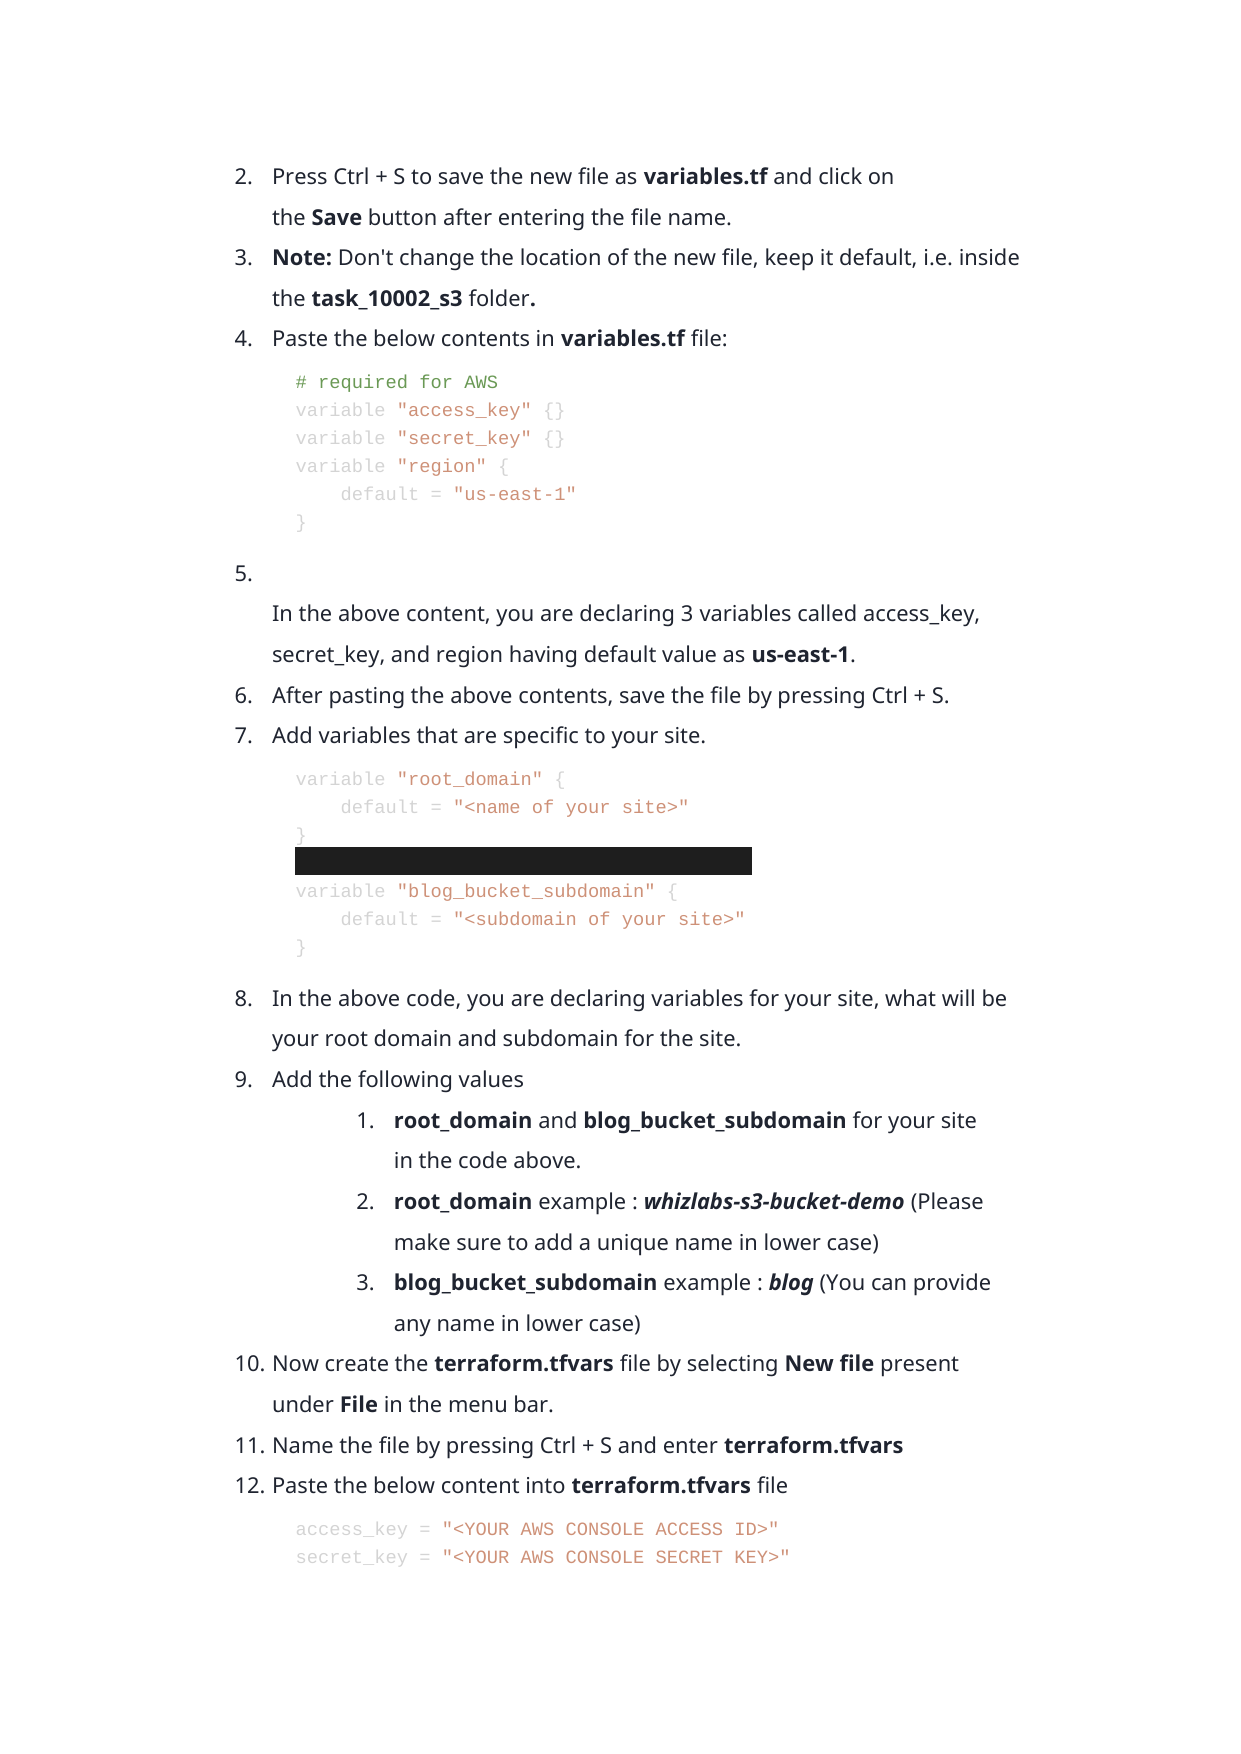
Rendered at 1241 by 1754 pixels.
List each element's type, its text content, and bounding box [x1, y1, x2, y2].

list blog_bucket_subdomain example : blog (You can provide any name in lower case) [356, 1256, 996, 1337]
list Press Ctrl + S to save the new file as variables.tf and click on the Save button after entering the file name. [234, 150, 1043, 231]
table_header # required for AWS variable "access_key" {} variable "secret_key" {} variable "region" { default = "us-east-1" } [272, 353, 606, 547]
list In the above code, you are declaring variables for your site, what will be your root domain and subdomain for the site. [234, 972, 1043, 1053]
list root_domain example : whizlabs-s3-bucket-demo (Please make sure to add a unique name in lower case) [356, 1175, 996, 1256]
list After pasting the above contents, save the file by pressing Ctrl + S. [234, 669, 1043, 709]
list root_domain and blog_bucket_subdomain for your site in the code above. [356, 1094, 996, 1175]
table_header variable "root_domain" { default = "<name of your site>" } variable "blog_bucket_subdomain" { default = "<subdomain of your site>" } [272, 750, 775, 972]
list Name the file by pressing Ctrl + S and enter terraform.tfvars [234, 1419, 1043, 1459]
list In the above content, you are declaring 3 variables called access_key, secret_key, and region having default value as us-east-1. [234, 547, 1043, 669]
table_header access_key = "<YOUR AWS CONSOLE ACCESS ID>" secret_key = "<YOUR AWS CONSOLE SECRET KEY>" [272, 1500, 820, 1581]
list Add variables that are specific to your site. [234, 709, 1043, 750]
list Note: Don't change the location of the new file, keep it default, i.e. inside the task_10002_s3 folder. [234, 231, 1043, 312]
list Paste the below contents in variables.tf file: [234, 312, 1043, 353]
list Add the following values [234, 1053, 1043, 1094]
list Now create the terraform.tfvars file by selecting New file present under File in the menu bar. [234, 1337, 1043, 1419]
list Paste the below content into terraform.tfvars file [234, 1459, 1043, 1500]
